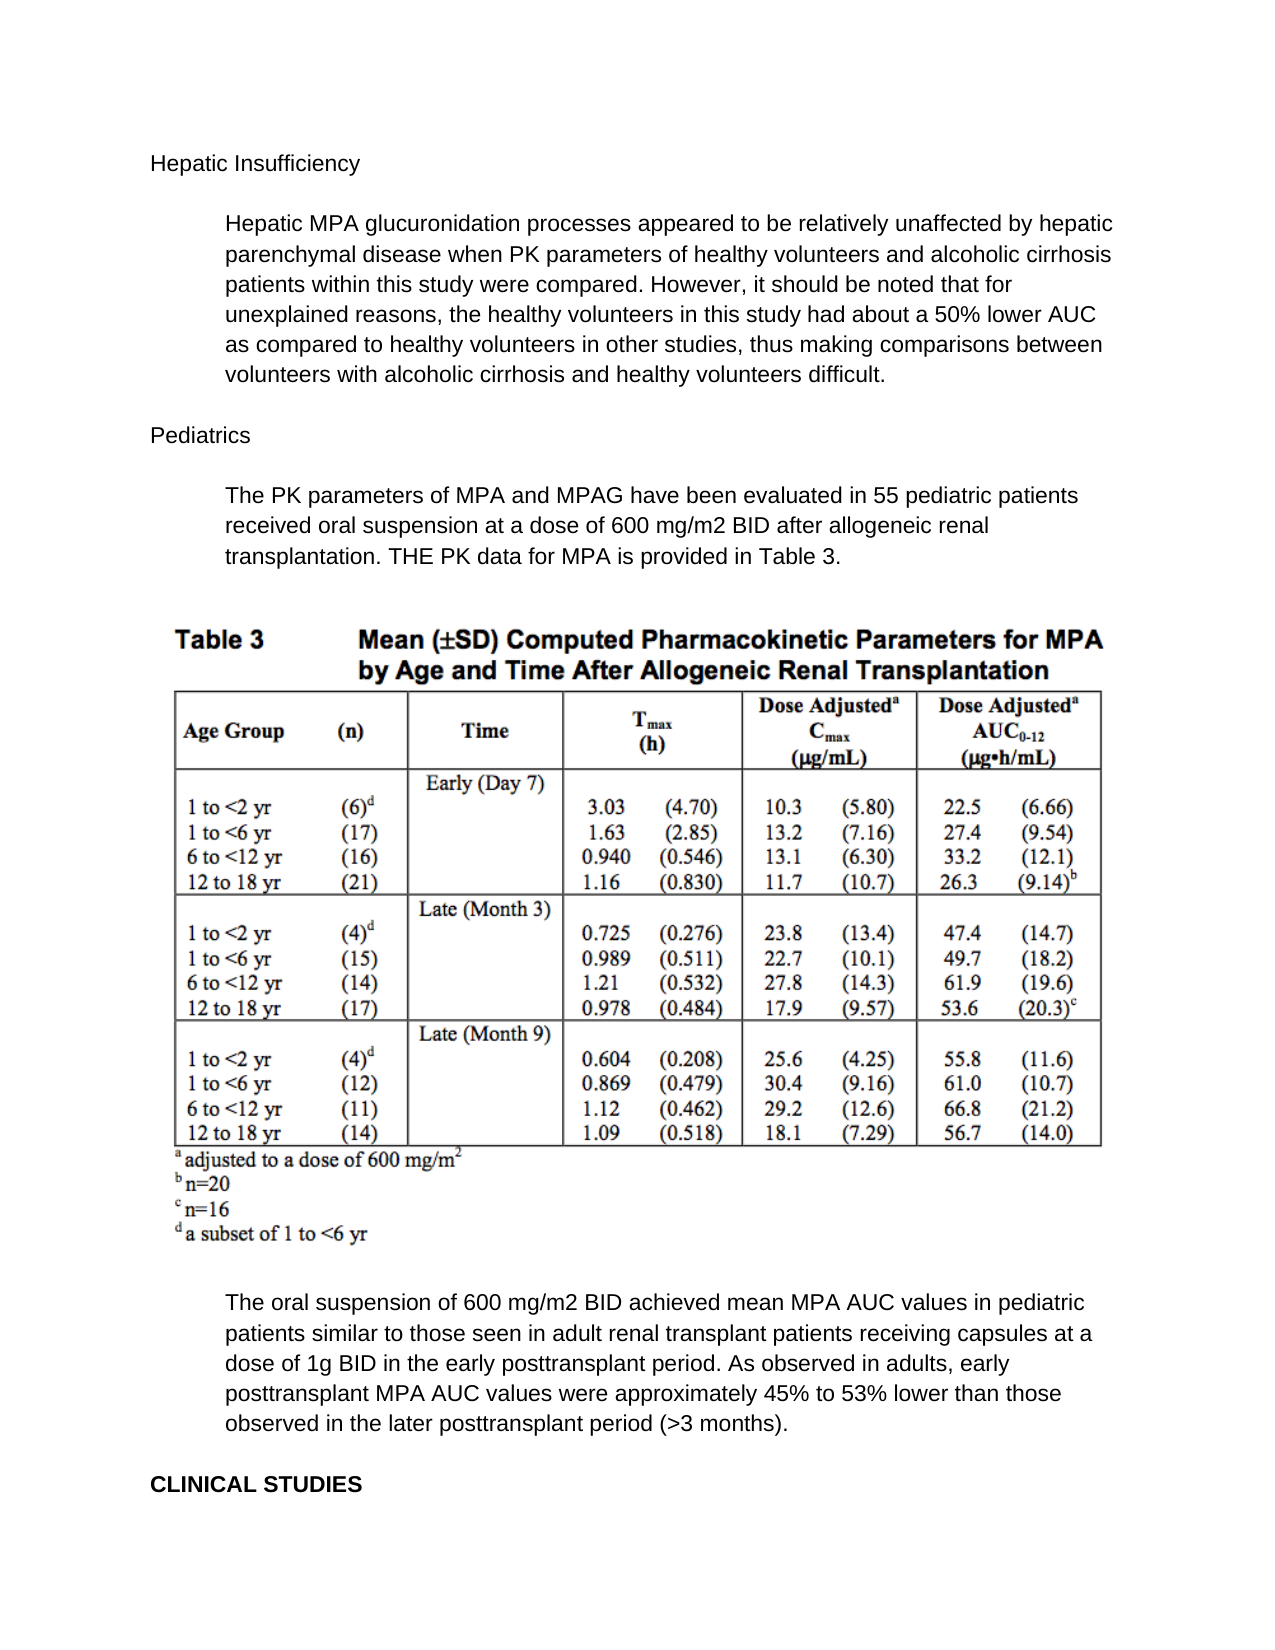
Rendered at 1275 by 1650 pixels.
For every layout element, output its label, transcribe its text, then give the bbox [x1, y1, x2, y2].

text CLINICAL STUDIES [150, 1471, 1125, 1497]
text Hepatic MPA glucuronidation processes appeared to be relatively unaffected by hepatic parenchymal disease when PK parameters of healthy volunteers and alcoholic cirrhosis patients within this study were compared. However, it should be noted that for unexplained reasons, the healthy volunteers in this study had about a 50% lower AUC as compared to healthy volunteers in other studies, thus making comparisons between volunteers with alcoholic cirrhosis and healthy volunteers difficult. [225, 210, 1125, 388]
text Pediatrics [150, 422, 1125, 448]
picture [150, 603, 1125, 1256]
text Hepatic Insufficiency [150, 150, 1125, 176]
text The PK parameters of MPA and MPAG have been evaluated in 55 pediatric patients received oral suspension at a dose of 600 mg/m2 BID after allogeneic renal transplantation. THE PK data for MPA is provided in Table 3. [225, 482, 1125, 569]
text The oral suspension of 600 mg/m2 BID achieved mean MPA AUC values in pediatric patients similar to those seen in adult renal transplant patients receiving capsules at a dose of 1g BID in the early posttransplant period. As observed in adults, early posttransplant MPA AUC values were approximately 45% to 53% lower than those observed in the later posttransplant period (>3 months). [225, 1289, 1125, 1436]
